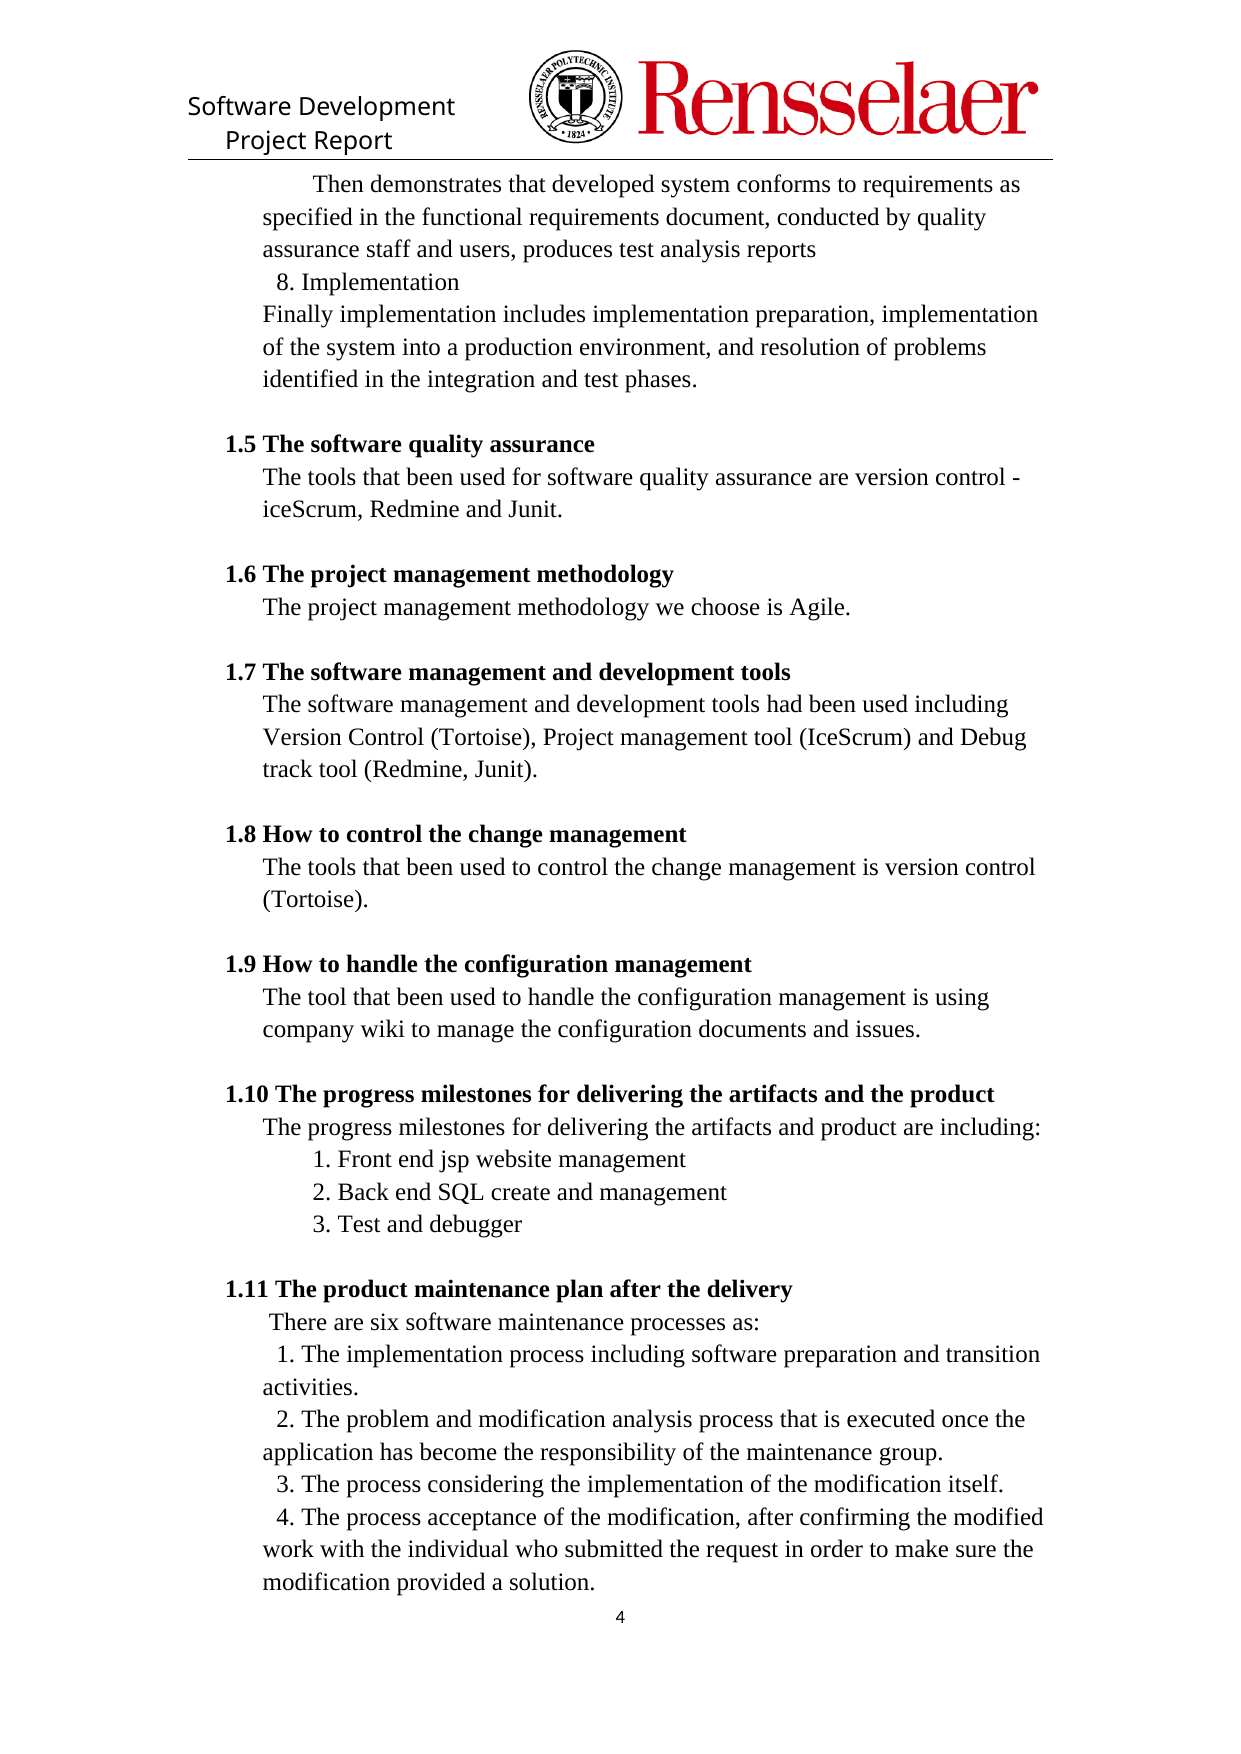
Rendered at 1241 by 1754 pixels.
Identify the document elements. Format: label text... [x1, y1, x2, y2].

list Finally implementation includes implementation preparation, implementation of the system into a production environment, and resolution of problems identified in the integration and test phases. [262, 297, 1053, 395]
list The product maintenance plan after the delivery [225, 1272, 1053, 1305]
list The project management methodology we choose is Agile. [262, 590, 1053, 622]
list The software management and development tools [225, 655, 1053, 687]
list Then demonstrates that developed system conforms to requirements as specified in the functional requirements document, conducted by quality assurance staff and users, produces test analysis reports [262, 167, 1053, 265]
list The tools that been used to control the change management is version control (Tortoise). [262, 850, 1053, 915]
list 2. Back end SQL create and management [262, 1175, 1053, 1207]
list 8. Implementation [262, 265, 1053, 297]
list The progress milestones for delivering the artifacts and the product [225, 1077, 1053, 1110]
list The software quality assurance [225, 427, 1053, 460]
list The tools that been used for software quality assurance are version control - iceScrum, Redmine and Junit. [262, 460, 1053, 525]
list 3. Test and debugger [262, 1207, 1053, 1240]
list 1. Front end jsp website management [262, 1142, 1053, 1175]
list 4. The process acceptance of the modification, after confirming the modified work with the individual who submitted the request in order to make sure the modification provided a solution. [262, 1500, 1053, 1597]
list 2. The problem and modification analysis process that is executed once the application has become the responsibility of the maintenance group. [262, 1402, 1053, 1467]
list The progress milestones for delivering the artifacts and product are including: [262, 1110, 1053, 1142]
list 1. The implementation process including software preparation and transition activities. [262, 1337, 1053, 1402]
list The tool that been used to handle the configuration management is using company wiki to manage the configuration documents and issues. [262, 980, 1053, 1045]
text There are six software maintenance processes as: [187, 1305, 1053, 1337]
list 3. The process considering the implementation of the modification itself. [262, 1467, 1053, 1500]
picture [520, 44, 1065, 157]
list The software management and development tools had been used including Version Control (Tortoise), Project management tool (IceScrum) and Debug track tool (Redmine, Junit). [262, 687, 1053, 785]
list How to control the change management [225, 817, 1053, 850]
list The project management methodology [225, 557, 1053, 590]
list How to handle the configuration management [225, 947, 1053, 980]
